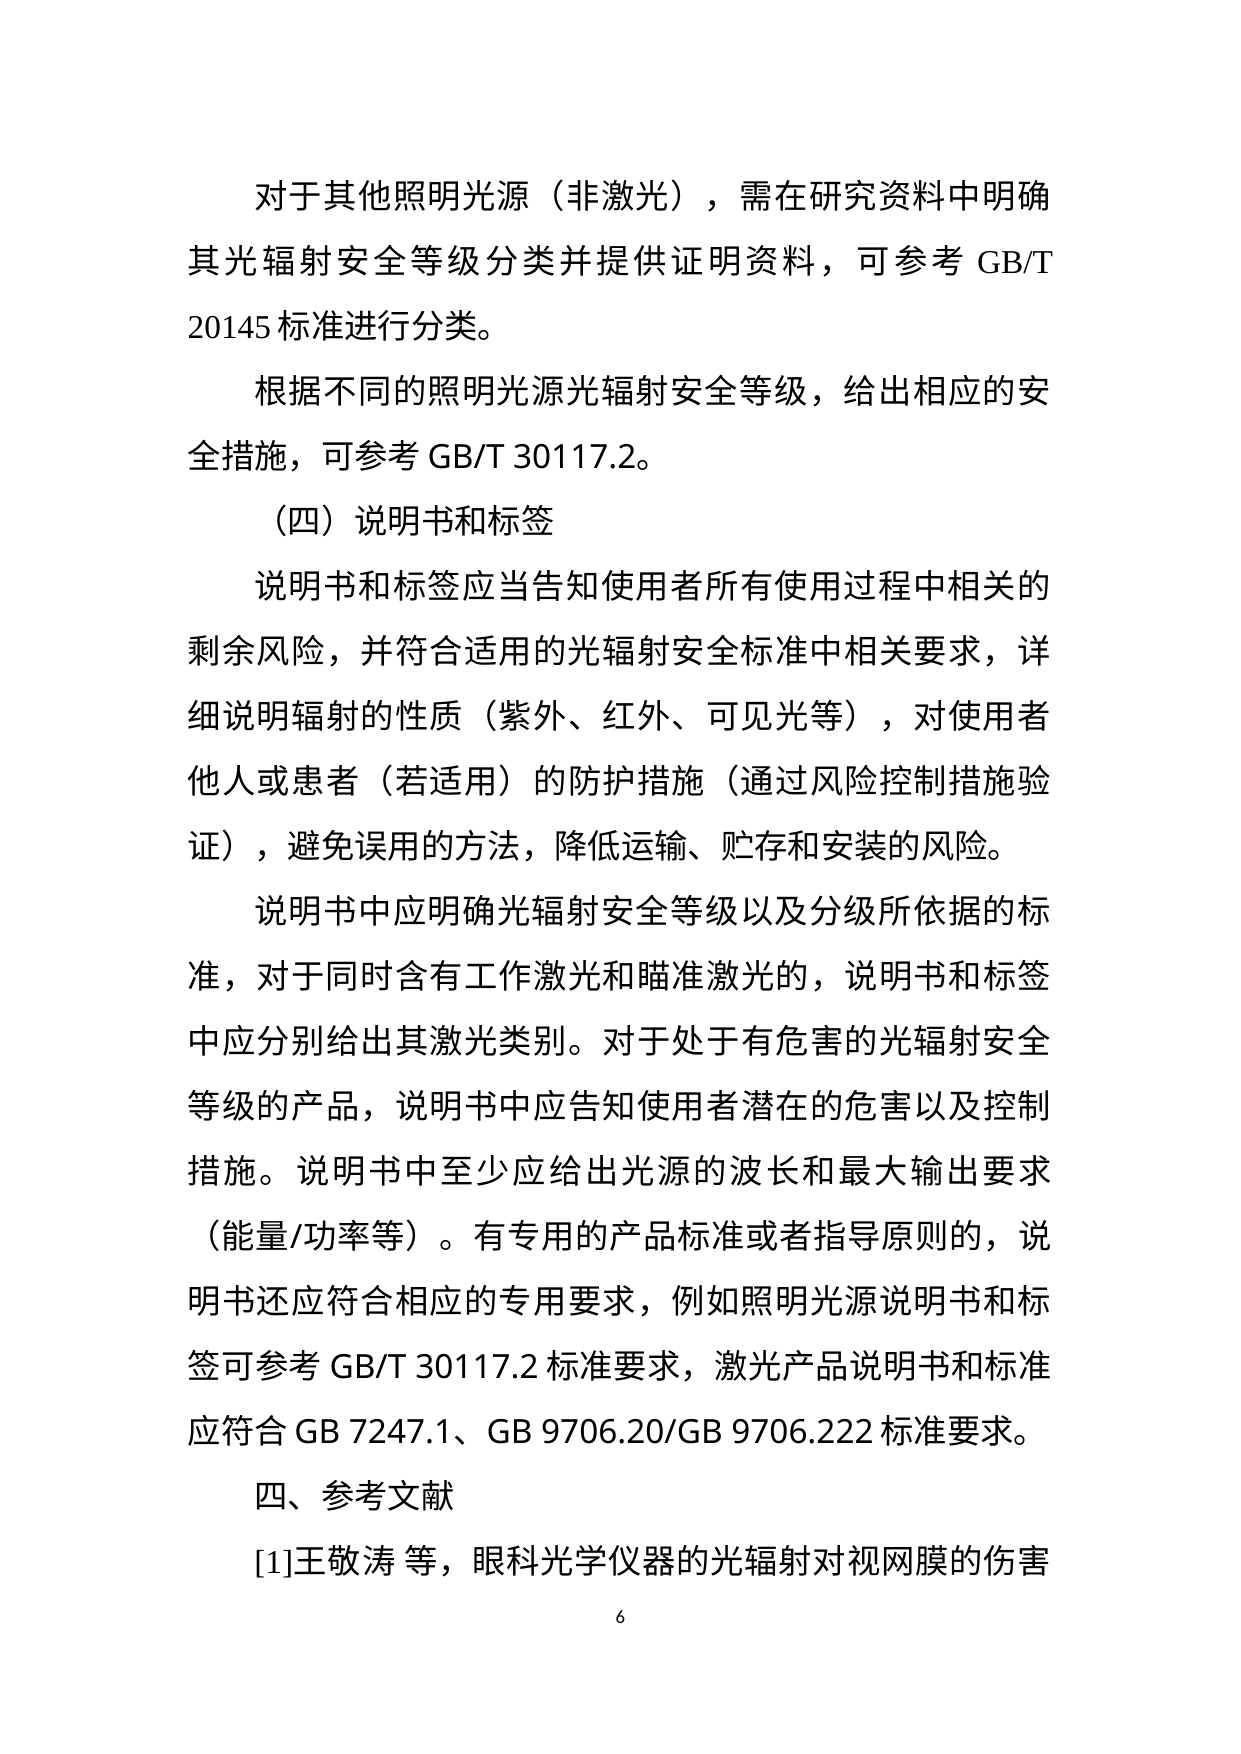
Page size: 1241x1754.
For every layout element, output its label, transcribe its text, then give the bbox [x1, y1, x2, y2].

text 四、参考文献 [187, 1462, 1053, 1527]
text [187, 1527, 1053, 1592]
text （四）说明书和标签 [187, 487, 1053, 552]
text 根据不同的照明光源光辐射安全等级，给出相应的安全措施，可参考GB/T 30117.2。 [187, 357, 1053, 487]
text 说明书和标签应当告知使用者所有使用过程中相关的剩余风险，并符合适用的光辐射安全标准中相关要求，详细说明辐射的性质（紫外、红外、可见光等），对使用者、他人或患者（若适用）的防护措施（通过风险控制措施验证），避免误用的方法，降低运输、贮存和安装的风险。 [187, 552, 1053, 877]
text 说明书中应明确光辐射安全等级以及分级所依据的标准，对于同时含有工作激光和瞄准激光的，说明书和标签中应分别给出其激光类别。对于处于有危害的光辐射安全等级的产品，说明书中应告知使用者潜在的危害以及控制措施。说明书中至少应给出光源的波长和最大输出要求（能量/功率等）。有专用的产品标准或者指导原则的，说明书还应符合相应的专用要求，例如照明光源说明书和标签可参考GB/T 30117.2标准要求，激光产品说明书和标准应符合GB 7247.1、GB 9706.20/GB 9706.222标准要求。 [187, 877, 1053, 1462]
text 对于其他照明光源（非激光），需在研究资料中明确其光辐射安全等级分类并提供证明资料，可参考GB/T 20145标准进行分类。 [187, 162, 1053, 357]
